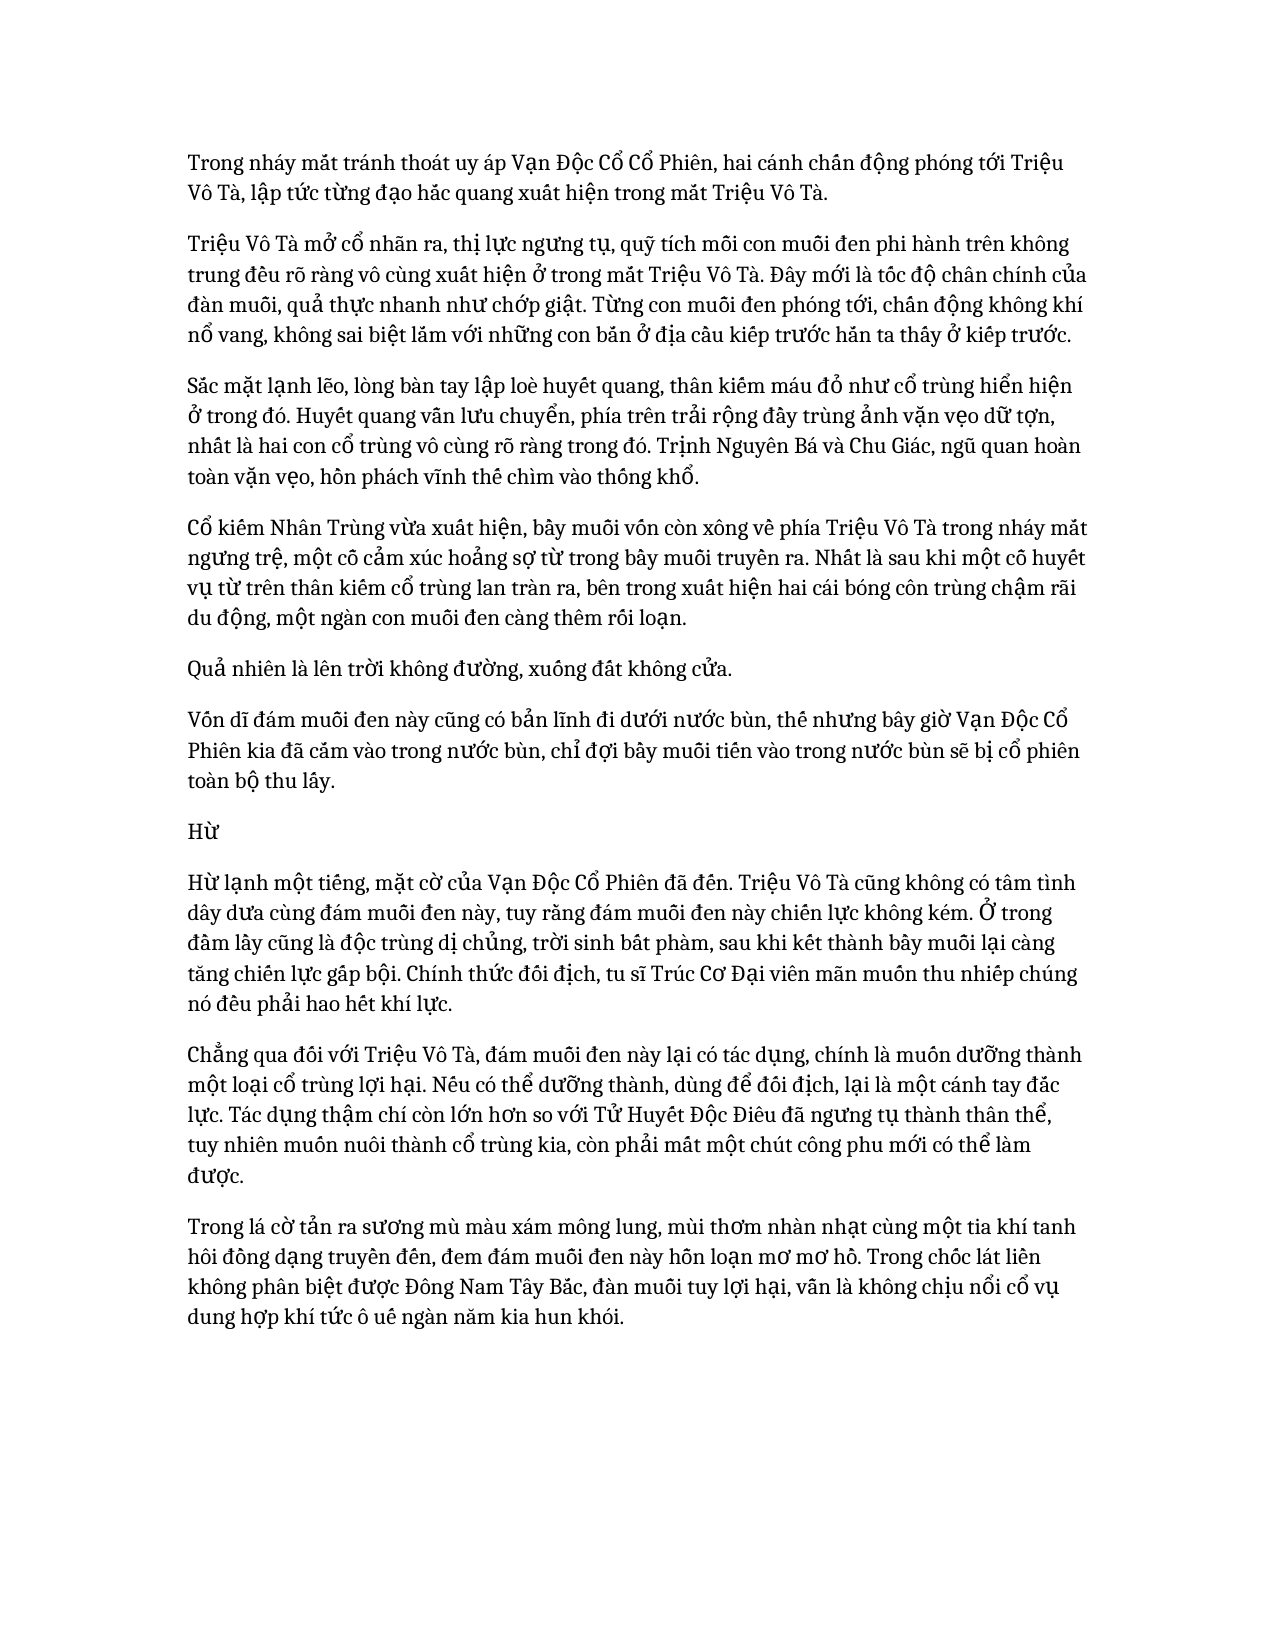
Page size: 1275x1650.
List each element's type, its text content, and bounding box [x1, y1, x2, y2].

text Sắc mặt lạnh lẽo, lòng bàn tay lập loè huyết quang, thân kiếm máu đỏ như cổ trùng hiển hiện ở trong đó. Huyết quang vẫn lưu chuyển, phía trên trải rộng đầy trùng ảnh vặn vẹo dữ tợn, nhất là hai con cổ trùng vô cùng rõ ràng trong đó. Trịnh Nguyên Bá và Chu Giác, ngũ quan hoàn toàn vặn vẹo, hồn phách vĩnh thế chìm vào thống khổ. [187, 373, 1087, 490]
text Vốn dĩ đám muỗi đen này cũng có bản lĩnh đi dưới nước bùn, thế nhưng bây giờ Vạn Độc Cổ Phiên kia đã cắm vào trong nước bùn, chỉ đợi bầy muỗi tiến vào trong nước bùn sẽ bị cổ phiên toàn bộ thu lấy. [187, 707, 1087, 794]
text Trong lá cờ tản ra sương mù màu xám mông lung, mùi thơm nhàn nhạt cùng một tia khí tanh hôi đồng dạng truyền đến, đem đám muỗi đen này hỗn loạn mơ mơ hồ. Trong chốc lát liền không phân biệt được Đông Nam Tây Bắc, đàn muỗi tuy lợi hại, vẫn là không chịu nổi cổ vụ dung hợp khí tức ô uế ngàn năm kia hun khói. [187, 1213, 1087, 1331]
text Triệu Vô Tà mở cổ nhãn ra, thị lực ngưng tụ, quỹ tích mỗi con muỗi đen phi hành trên không trung đều rõ ràng vô cùng xuất hiện ở trong mắt Triệu Vô Tà. Đây mới là tốc độ chân chính của đàn muỗi, quả thực nhanh như chớp giật. Từng con muỗi đen phóng tới, chấn động không khí nổ vang, không sai biệt lắm với những con bắn ở địa cầu kiếp trước hắn ta thấy ở kiếp trước. [187, 231, 1087, 348]
text Hừ [187, 819, 1087, 845]
text Trong nháy mắt tránh thoát uy áp Vạn Độc Cổ Cổ Phiên, hai cánh chấn động phóng tới Triệu Vô Tà, lập tức từng đạo hắc quang xuất hiện trong mắt Triệu Vô Tà. [187, 150, 1087, 207]
text Cổ kiếm Nhân Trùng vừa xuất hiện, bầy muỗi vốn còn xông về phía Triệu Vô Tà trong nháy mắt ngưng trệ, một cỗ cảm xúc hoảng sợ từ trong bầy muỗi truyền ra. Nhất là sau khi một cỗ huyết vụ từ trên thân kiếm cổ trùng lan tràn ra, bên trong xuất hiện hai cái bóng côn trùng chậm rãi du động, một ngàn con muỗi đen càng thêm rối loạn. [187, 514, 1087, 632]
text Hừ lạnh một tiếng, mặt cờ của Vạn Độc Cổ Phiên đã đến. Triệu Vô Tà cũng không có tâm tình dây dưa cùng đám muỗi đen này, tuy rằng đám muỗi đen này chiến lực không kém. Ở trong đầm lầy cũng là độc trùng dị chủng, trời sinh bất phàm, sau khi kết thành bầy muỗi lại càng tăng chiến lực gấp bội. Chính thức đối địch, tu sĩ Trúc Cơ Đại viên mãn muốn thu nhiếp chúng nó đều phải hao hết khí lực. [187, 870, 1087, 1017]
text Quả nhiên là lên trời không đường, xuống đất không cửa. [187, 656, 1087, 683]
text Chẳng qua đối với Triệu Vô Tà, đám muỗi đen này lại có tác dụng, chính là muốn dưỡng thành một loại cổ trùng lợi hại. Nếu có thể dưỡng thành, dùng để đối địch, lại là một cánh tay đắc lực. Tác dụng thậm chí còn lớn hơn so với Tử Huyết Độc Điêu đã ngưng tụ thành thân thể, tuy nhiên muốn nuôi thành cổ trùng kia, còn phải mất một chút công phu mới có thể làm được. [187, 1042, 1087, 1189]
